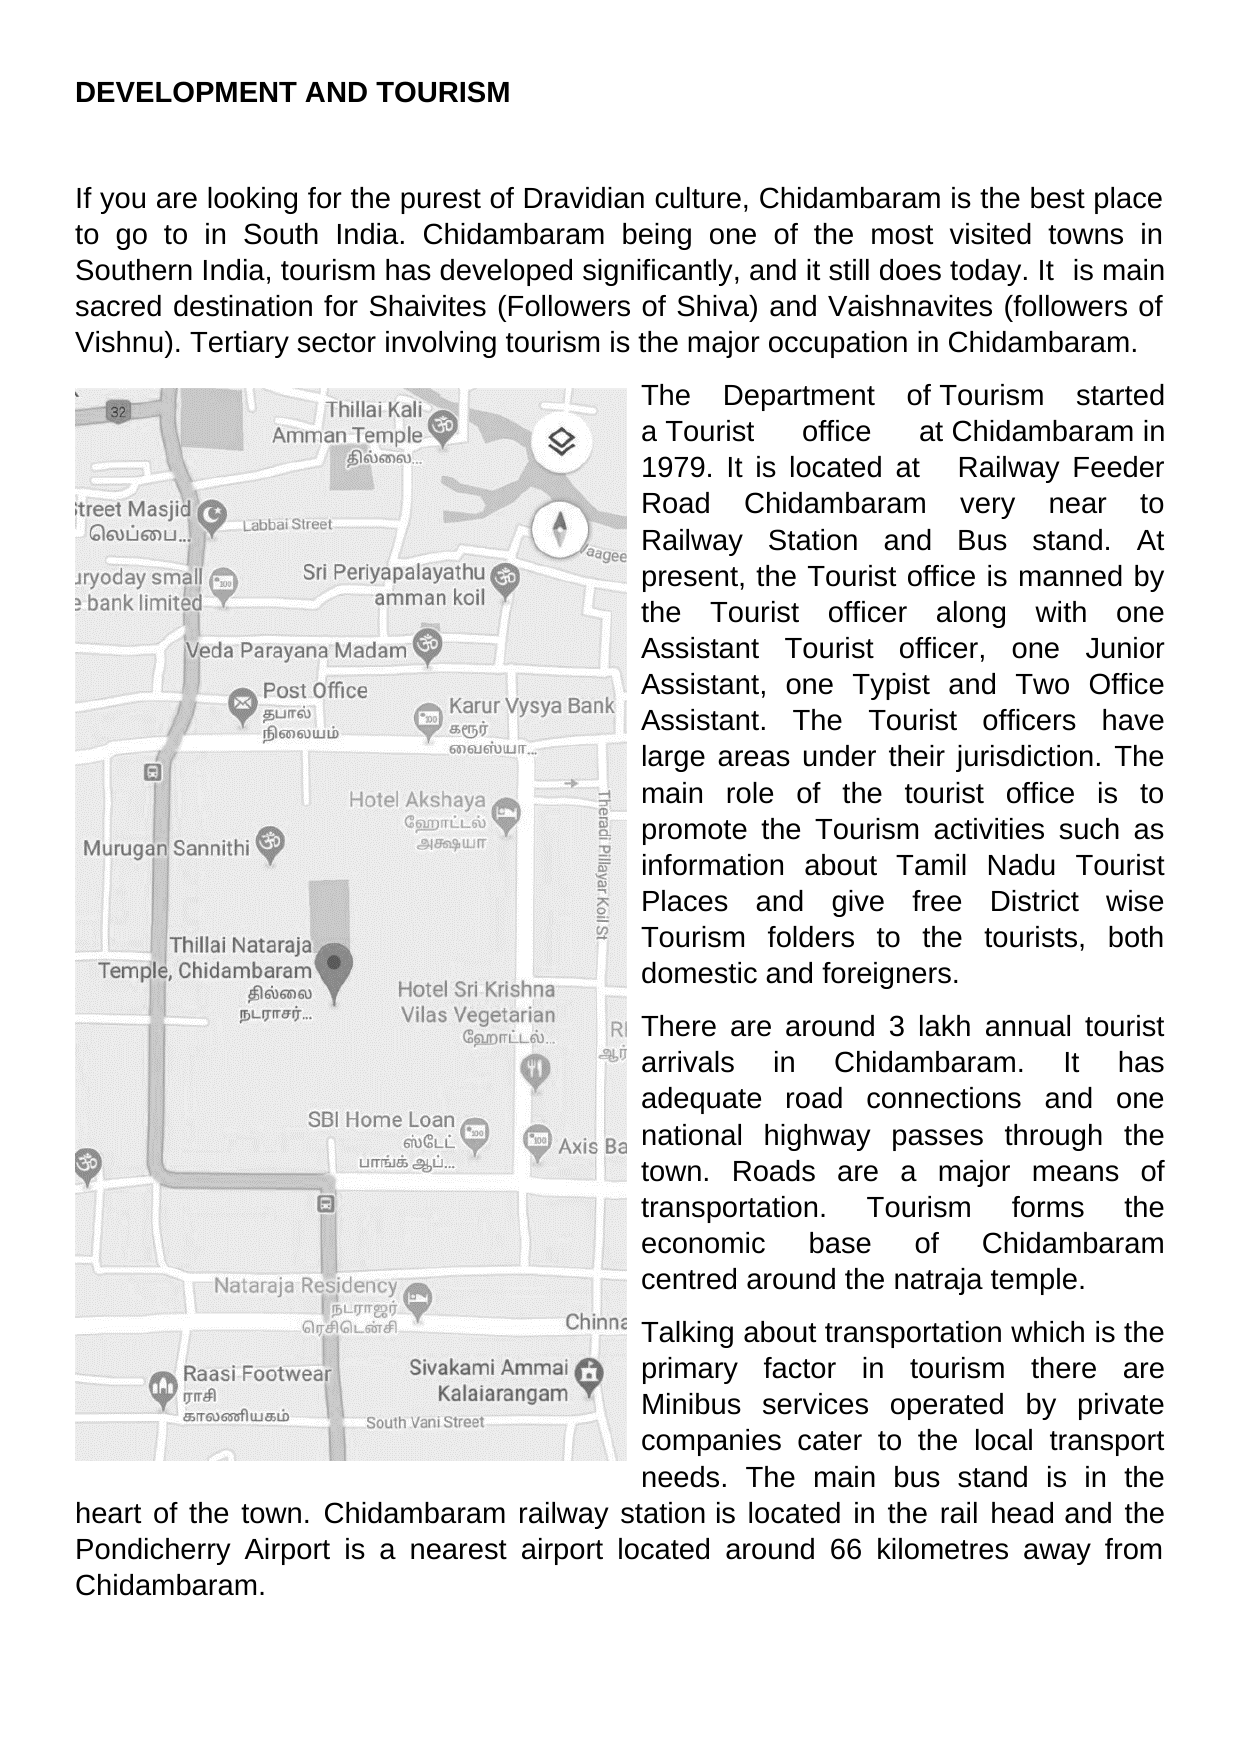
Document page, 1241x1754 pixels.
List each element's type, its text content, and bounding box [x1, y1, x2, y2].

picture [75, 388, 627, 1461]
text Talking about transportation which is the primary factor in tourism there are Minibus services operated by private companies cater to the local transport needs. The main bus stand is in the heart of the town. Chidambaram railway station is located in the rail head and the Pondicherry Airport is a nearest airport located around 66 kilometres away from Chidambaram. [75, 1315, 1165, 1496]
text If you are looking for the purest of Dravidian culture, Chidambaram is the best place to go to in South India. Chidambaram being one of the most visited towns in Southern India, tourism has developed significantly, and it still does today. It is main sacred destination for Shaivites (Followers of Shiva) and Vaishnavites (followers of Vishnu). Tertiary sector involving tourism is the major occupation in Chidambaram. [75, 323, 1165, 359]
text If you are looking for the purest of Dravidian culture, Chidambaram is the best place to go to in South India. Chidambaram being one of the most visited towns in Southern India, tourism has developed significantly, and it still does today. It is main sacred destination for Shaivites (Followers of Shiva) and Vaishnavites (followers of Vishnu). Tertiary sector involving tourism is the major occupation in Chidambaram. [75, 250, 1165, 289]
text Talking about transportation which is the primary factor in tourism there are Minibus services operated by private companies cater to the local transport needs. The main bus stand is in the heart of the town. Chidambaram railway station is located in the rail head and the Pondicherry Airport is a nearest airport located around 66 kilometres away from Chidambaram. [75, 1565, 1165, 1602]
text The Department of Tourism started a Tourist office at Chidambaram in 1979. It is located at Railway Feeder Road Chidambaram very near to Railway Station and Bus stand. At present, the Tourist office is manned by the Tourist officer along with one Assistant Tourist officer, one Junior Assistant, one Typist and Two Office Assistant. The Tourist officers have large areas under their jurisdiction. The main role of the tourist office is to promote the Tourism activities such as information about Tamil Nadu Tourist Places and give free District wise Tourism folders to the tourists, both domestic and foreigners. [75, 378, 1165, 990]
text There are around 3 lakh annual tourist arrivals in Chidambaram. It has adequate road connections and one national highway passes through the town. Roads are a major means of transportation. Tourism forms the economic base of Chidambaram centred around the natraja temple. [627, 1009, 1165, 1296]
text DEVELOPMENT AND TOURISM [75, 75, 1165, 108]
